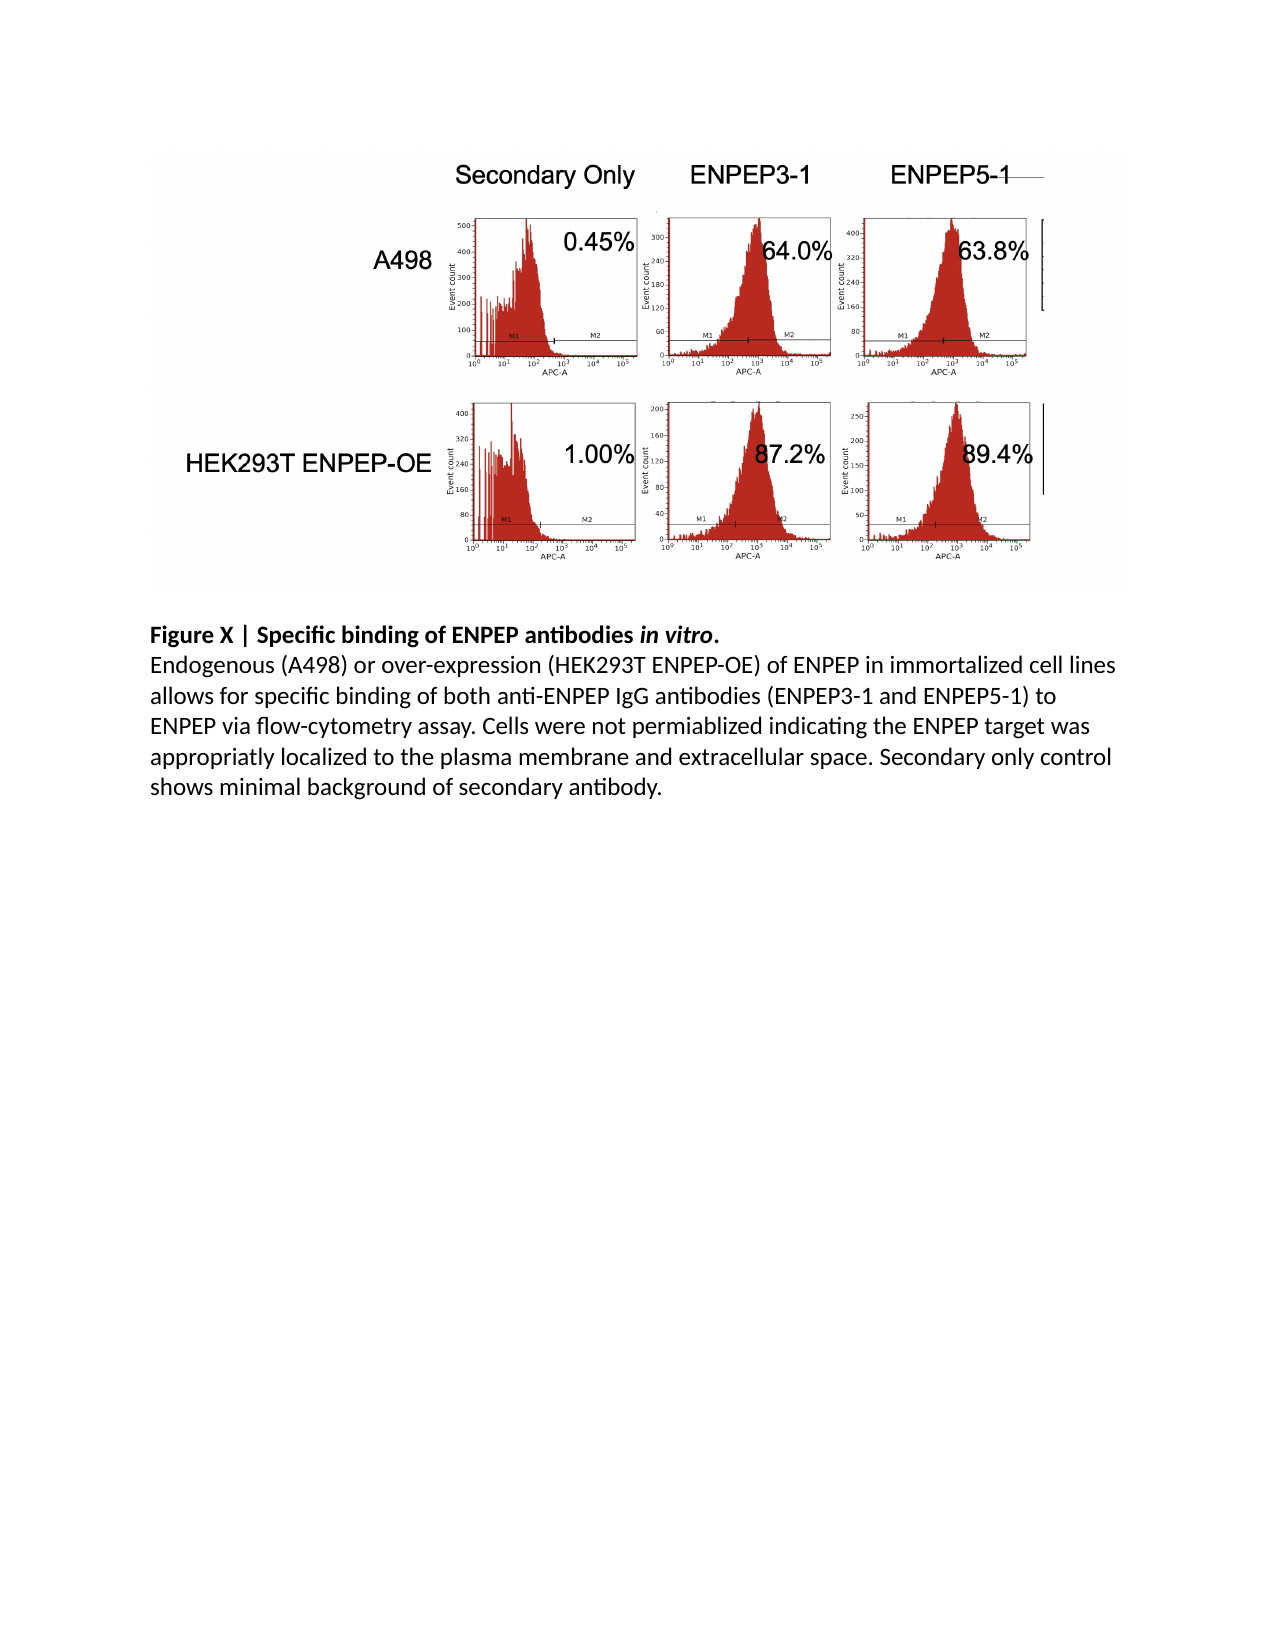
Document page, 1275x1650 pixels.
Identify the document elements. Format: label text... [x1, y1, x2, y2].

text Endogenous (A498) or over-expression (HEK293T ENPEP-OE) of ENPEP in immortalized cell lines allows for specific binding of both anti-ENPEP IgG antibodies (ENPEP3-1 and ENPEP5-1) to ENPEP via flow-cytometry assay. Cells were not permiablized indicating the ENPEP target was appropriatly localized to the plasma membrane and extracellular space. Secondary only control shows minimal background of secondary antibody. [150, 649, 1125, 802]
picture [150, 150, 1125, 589]
text Figure X | Specific binding of ENPEP antibodies in vitro. [150, 619, 1125, 649]
